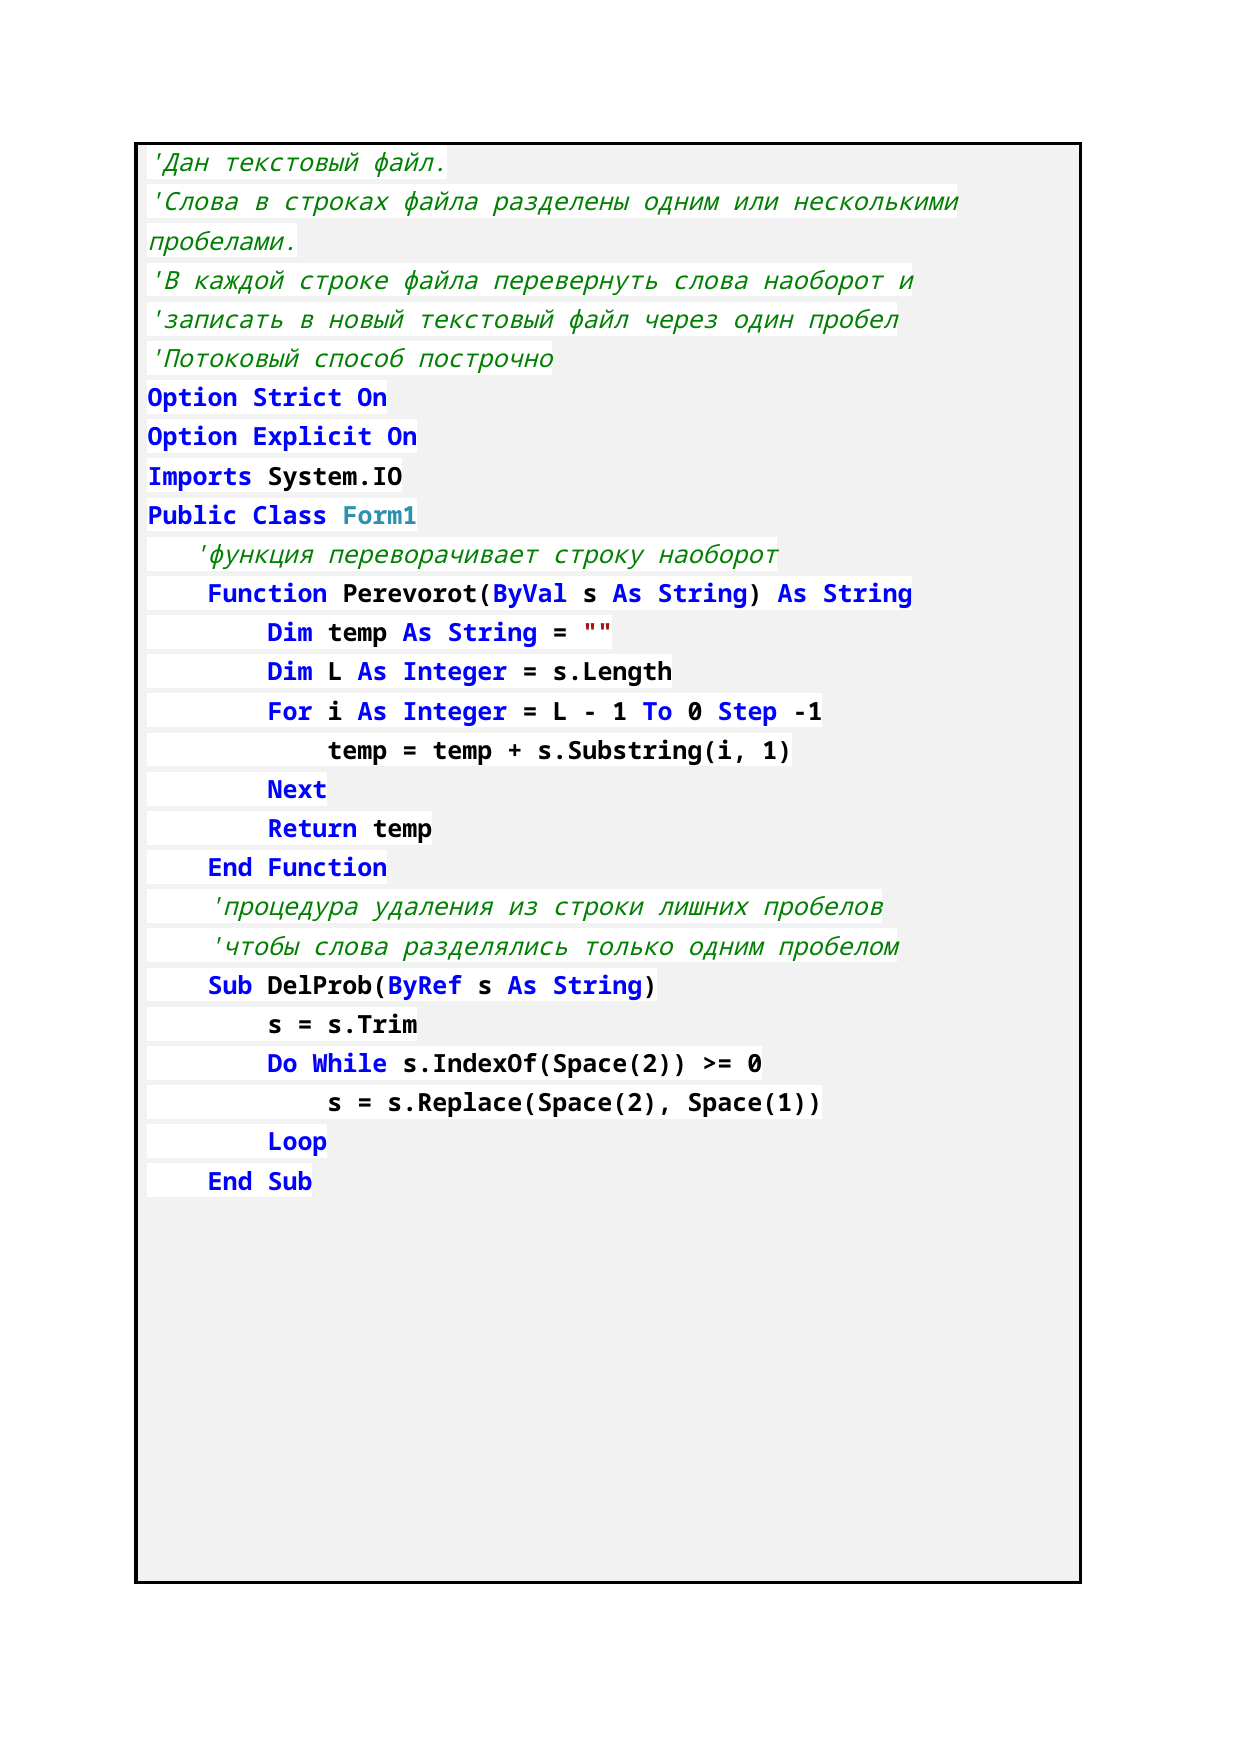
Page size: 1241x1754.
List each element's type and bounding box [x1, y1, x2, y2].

table_header [138, 145, 1079, 1581]
